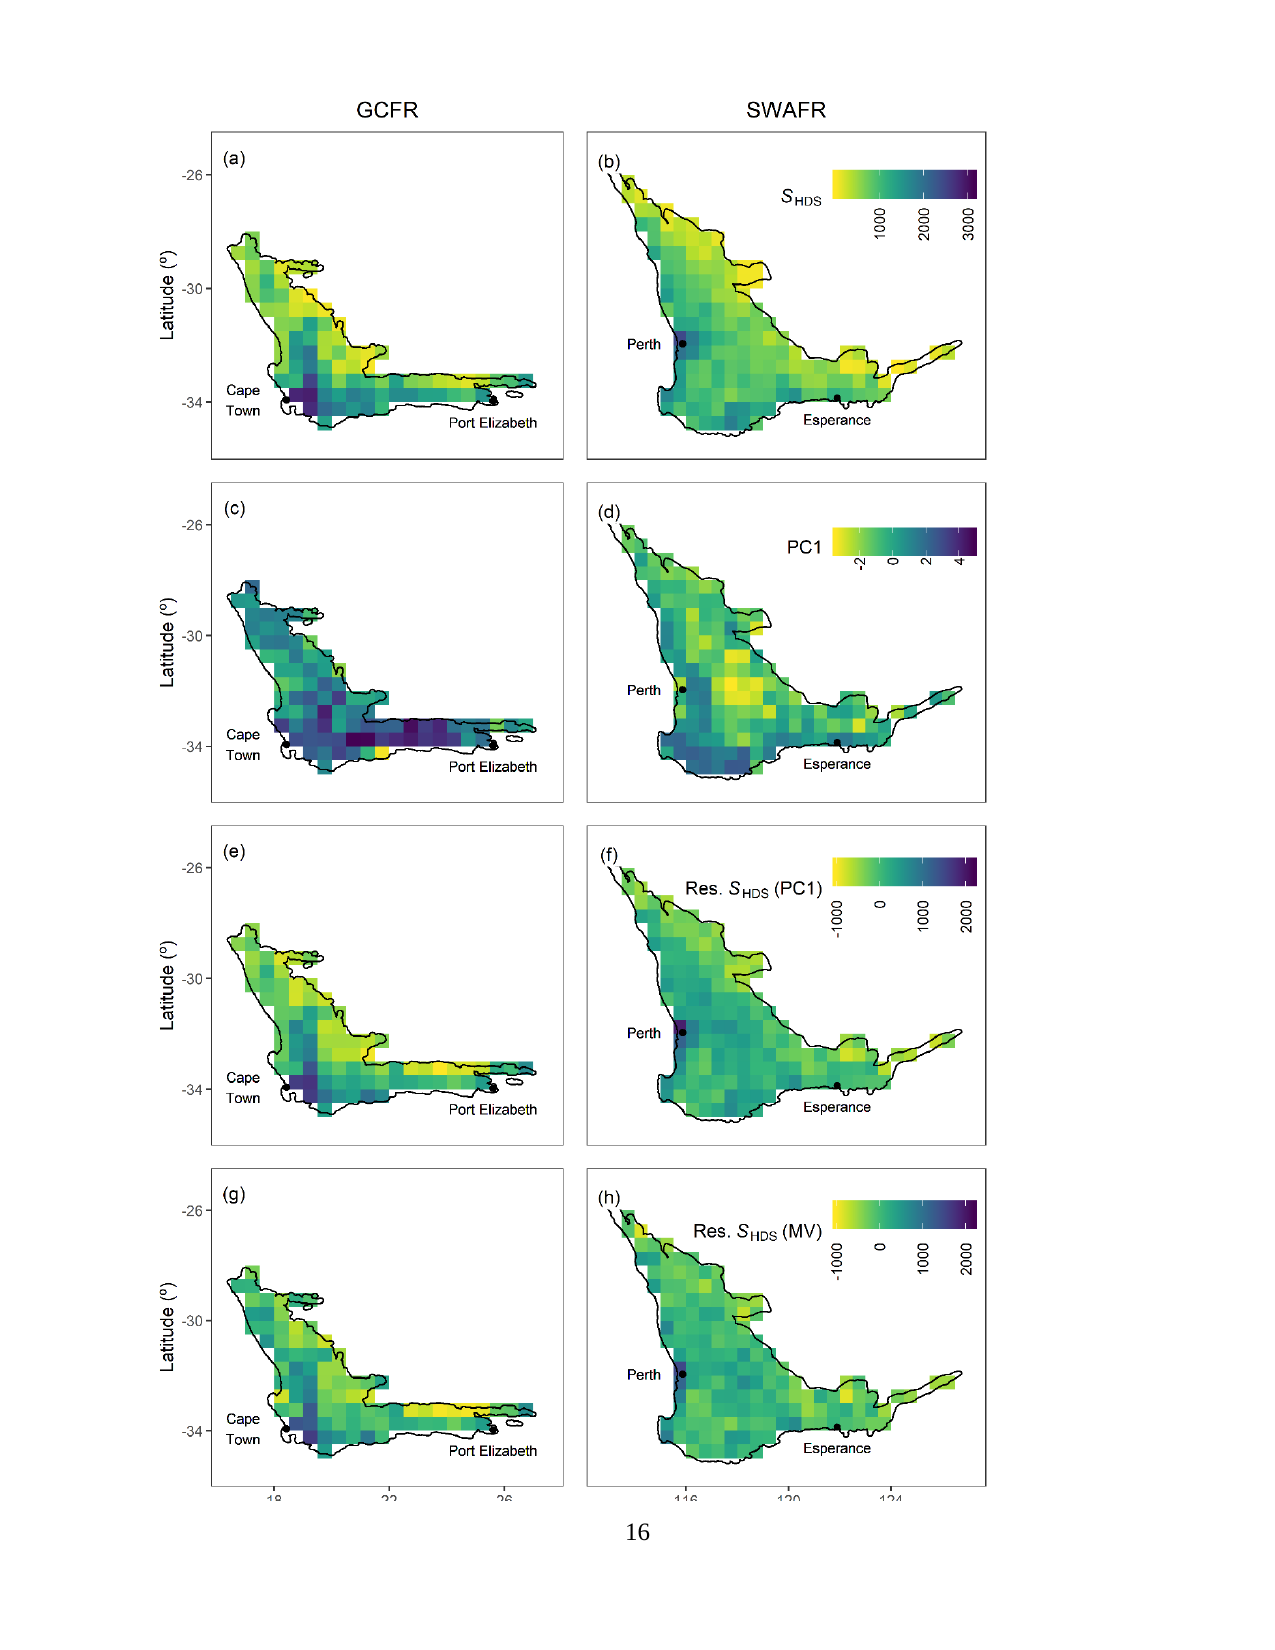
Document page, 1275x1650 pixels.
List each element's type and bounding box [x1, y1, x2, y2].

picture [150, 92, 994, 1501]
